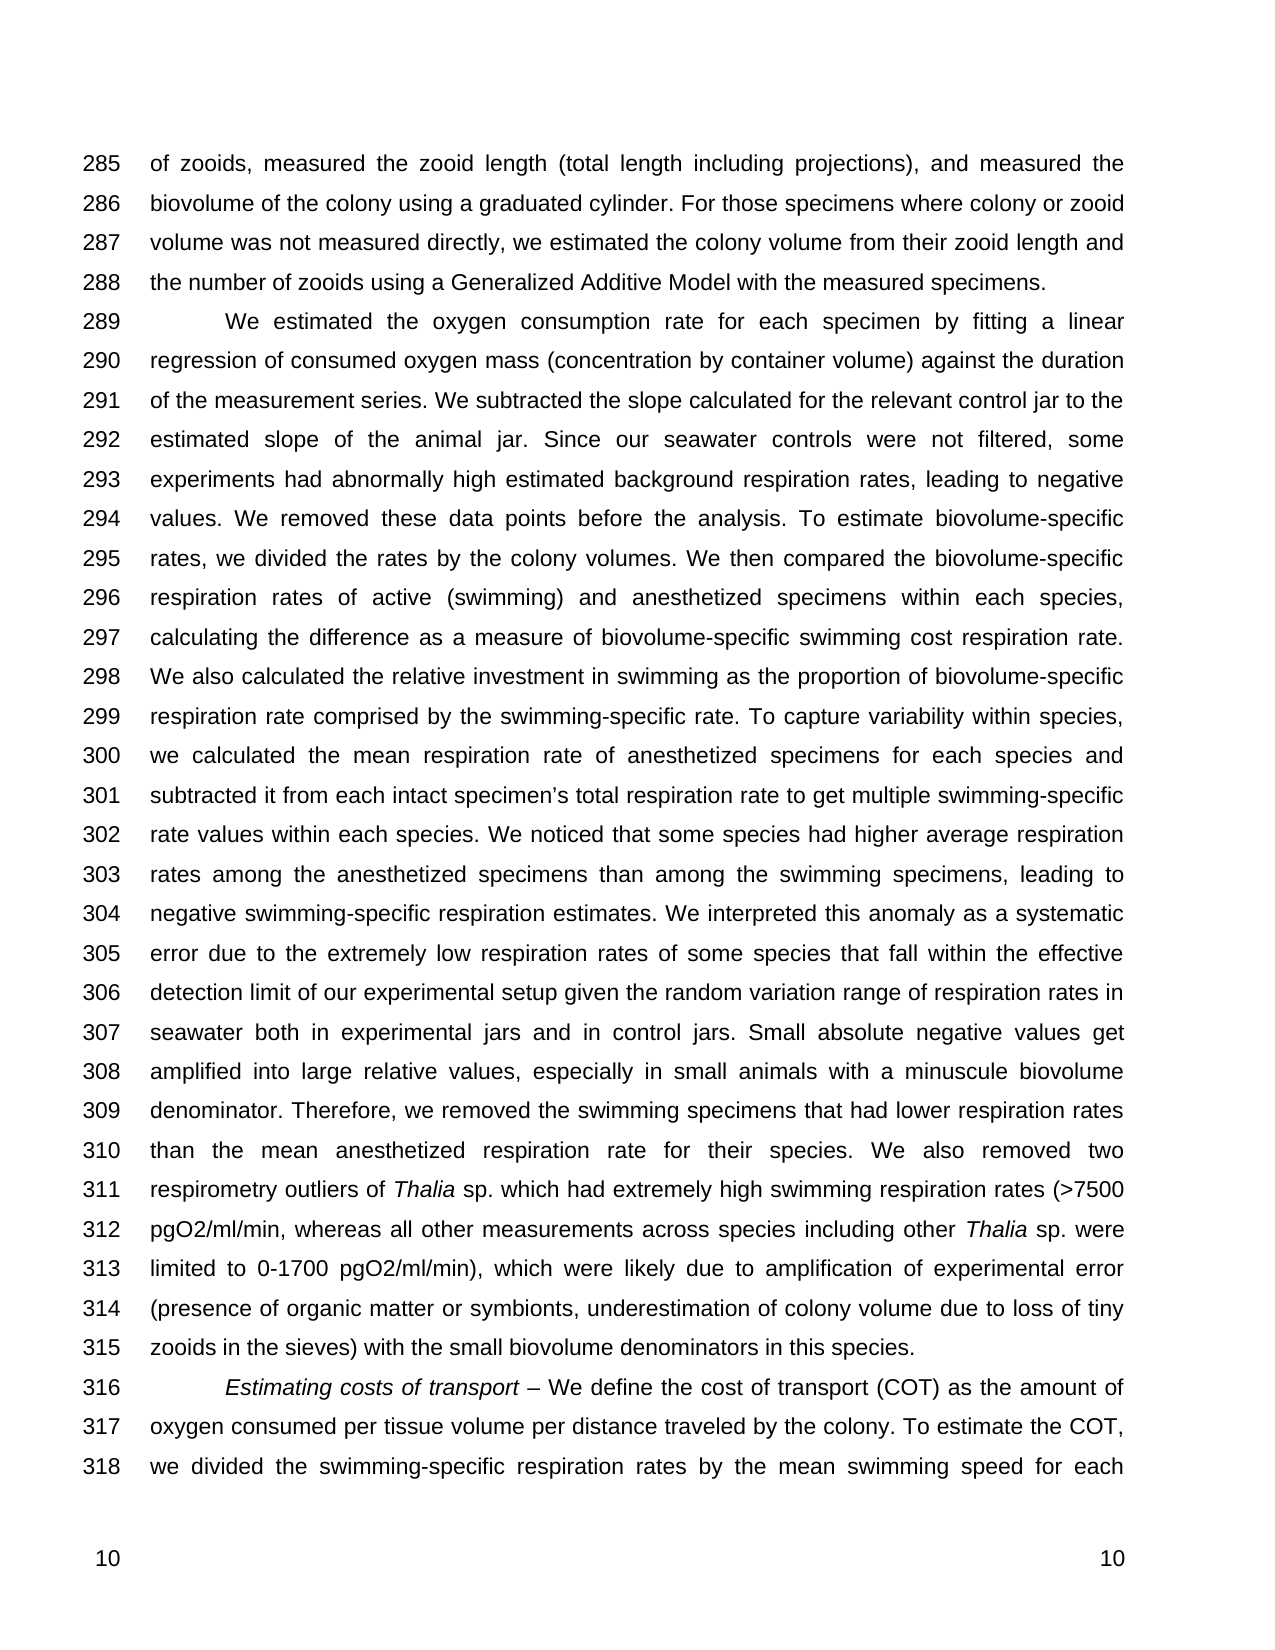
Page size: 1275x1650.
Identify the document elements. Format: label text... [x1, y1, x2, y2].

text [150, 1374, 1125, 1479]
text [150, 150, 1125, 295]
text We estimated the oxygen consumption rate for each specimen by fitting a linear regression of consumed oxygen mass (concentration by container volume) against the duration of the measurement series. We subtracted the slope calculated for the relevant control jar to the estimated slope of the animal jar. Since our seawater controls were not filtered, some experiments had abnormally high estimated background respiration rates, leading to negative values. We removed these data points before the analysis. To estimate biovolume-specific rates, we divided the rates by the colony volumes. We then compared the biovolume-specific respiration rates of active (swimming) and anesthetized specimens within each species, calculating the difference as a measure of biovolume-specific swimming cost respiration rate. We also calculated the relative investment in swimming as the proportion of biovolume-specific respiration rate comprised by the swimming-specific rate. To capture variability within species, we calculated the mean respiration rate of anesthetized specimens for each species and subtracted it from each intact specimen’s total respiration rate to get multiple swimming-specific rate values within each species. We noticed that some species had higher average respiration rates among the anesthetized specimens than among the swimming specimens, leading to negative swimming-specific respiration estimates. We interpreted this anomaly as a systematic error due to the extremely low respiration rates of some species that fall within the effective detection limit of our experimental setup given the random variation range of respiration rates in seawater both in experimental jars and in control jars. Small absolute negative values get amplified into large relative values, especially in small animals with a minuscule biovolume denominator. Therefore, we removed the swimming specimens that had lower respiration rates than the mean anesthetized respiration rate for their species. We also removed two respirometry outliers of Thalia sp. which had extremely high swimming respiration rates (>7500 pgO2/ml/min, whereas all other measurements across species including other Thalia sp. were limited to 0-1700 pgO2/ml/min), which were likely due to amplification of experimental error (presence of organic matter or symbionts, underestimation of colony volume due to loss of tiny zooids in the sieves) with the small biovolume denominators in this species. [150, 308, 1125, 1361]
